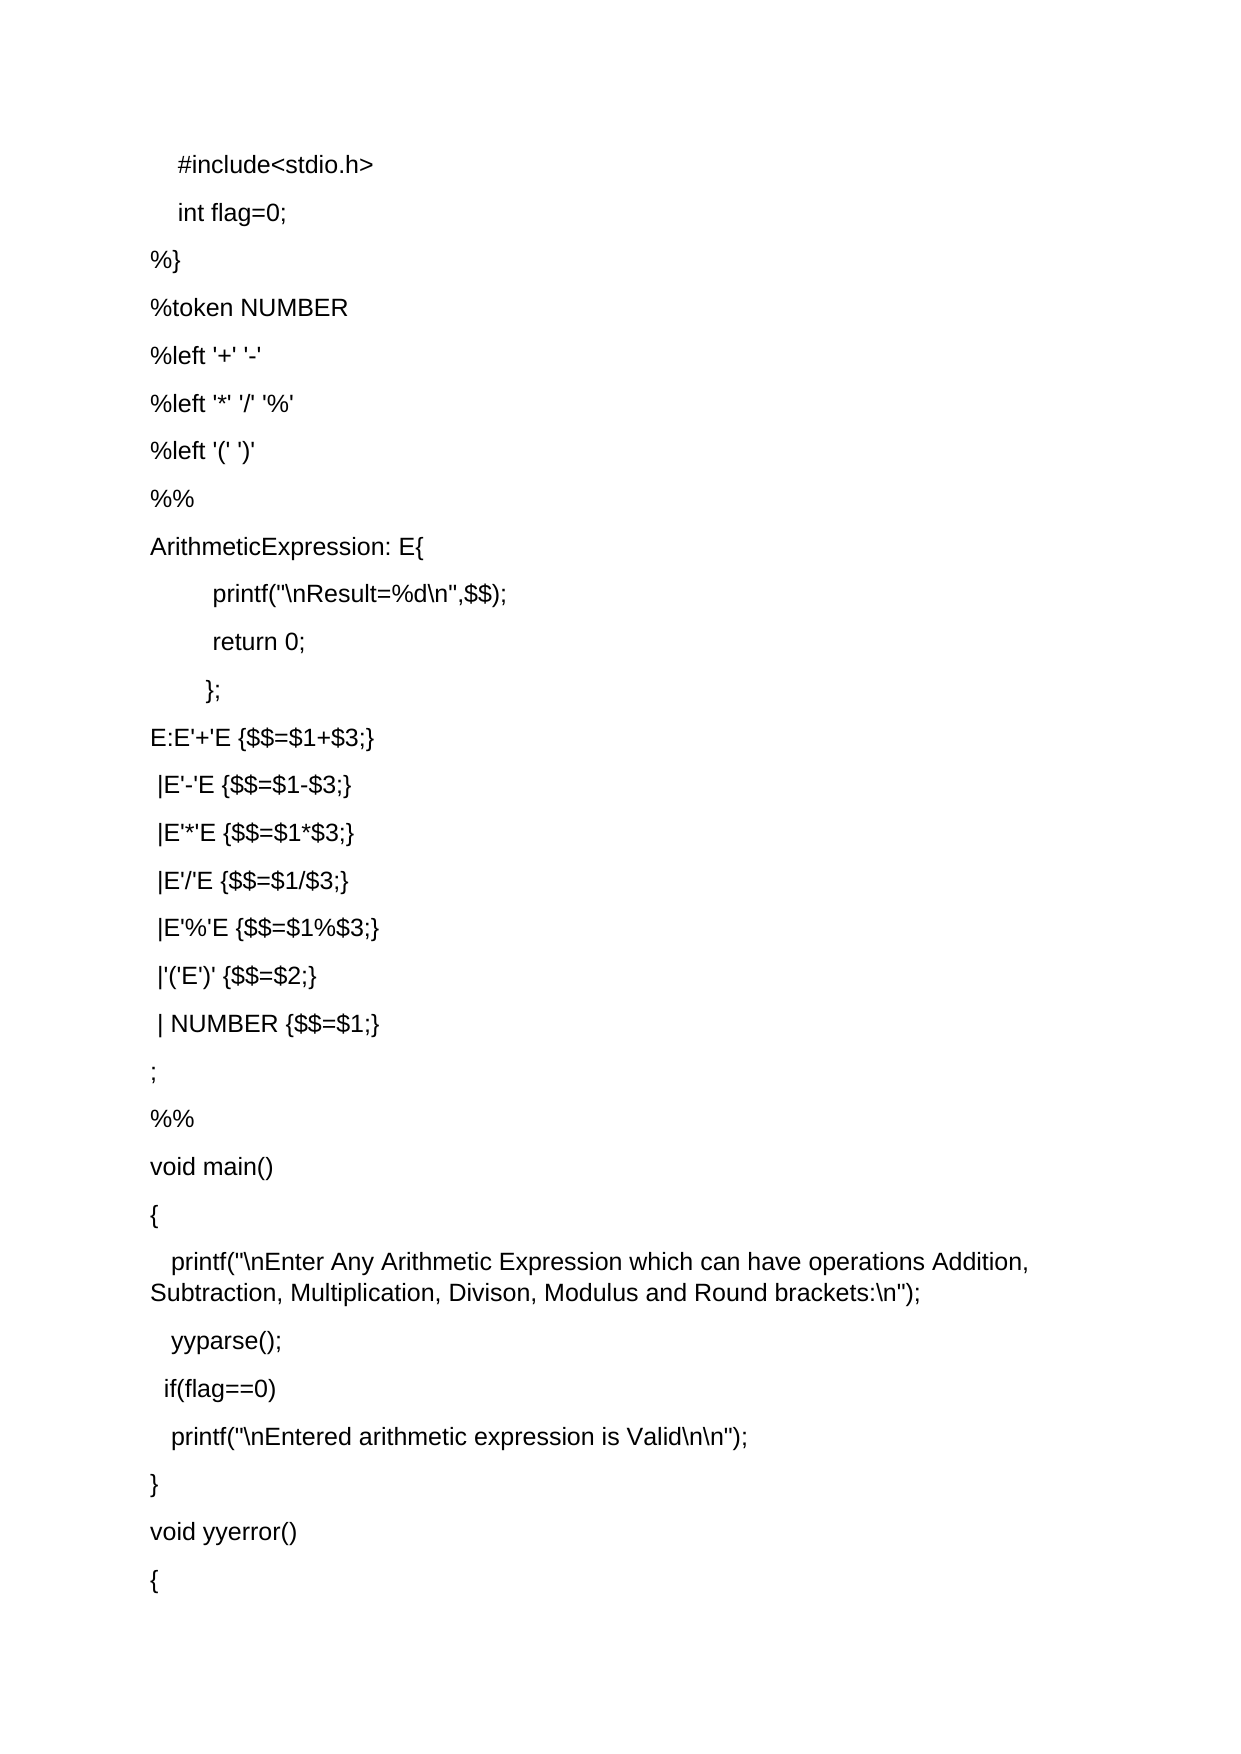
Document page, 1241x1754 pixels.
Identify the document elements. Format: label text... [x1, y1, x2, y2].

text yyparse(); [150, 1326, 1090, 1355]
text %left '*' '/' '%' [150, 388, 1090, 417]
text { [150, 1564, 1090, 1593]
text %% [150, 484, 1090, 513]
text { [150, 1199, 1090, 1228]
text #include<stdio.h> [150, 150, 1090, 179]
text if(flag==0) [150, 1374, 1090, 1402]
text %token NUMBER [150, 293, 1090, 322]
text %left '(' ')' [150, 436, 1090, 465]
text %left '+' '-' [150, 341, 1090, 369]
text } [150, 1469, 1090, 1498]
text int flag=0; [150, 198, 1090, 226]
text %% [150, 1104, 1090, 1133]
text void main() [150, 1152, 1090, 1181]
text ; [150, 1056, 1090, 1085]
text printf("\nEntered arithmetic expression is Valid\n\n"); [150, 1421, 1090, 1450]
text %} [150, 245, 1090, 274]
text |E'*'E {$$=$1*$3;} [150, 818, 1090, 847]
text |E'%'E {$$=$1%$3;} [150, 913, 1090, 942]
text return 0; [150, 627, 1090, 656]
text printf("\nResult=%d\n",$$); [150, 579, 1090, 608]
text |E'-'E {$$=$1-$3;} [150, 770, 1090, 799]
text |'('E')' {$$=$2;} [150, 961, 1090, 990]
text E:E'+'E {$$=$1+$3;} [150, 722, 1090, 751]
text void yyerror() [150, 1517, 1090, 1546]
text | NUMBER {$$=$1;} [150, 1009, 1090, 1037]
text }; [150, 675, 1090, 703]
text ArithmeticExpression: E{ [150, 532, 1090, 560]
text |E'/'E {$$=$1/$3;} [150, 866, 1090, 894]
text printf("\nEnter Any Arithmetic Expression which can have operations Addition, Subtraction, Multiplication, Divison, Modulus and Round brackets:\n"); [150, 1247, 1090, 1307]
